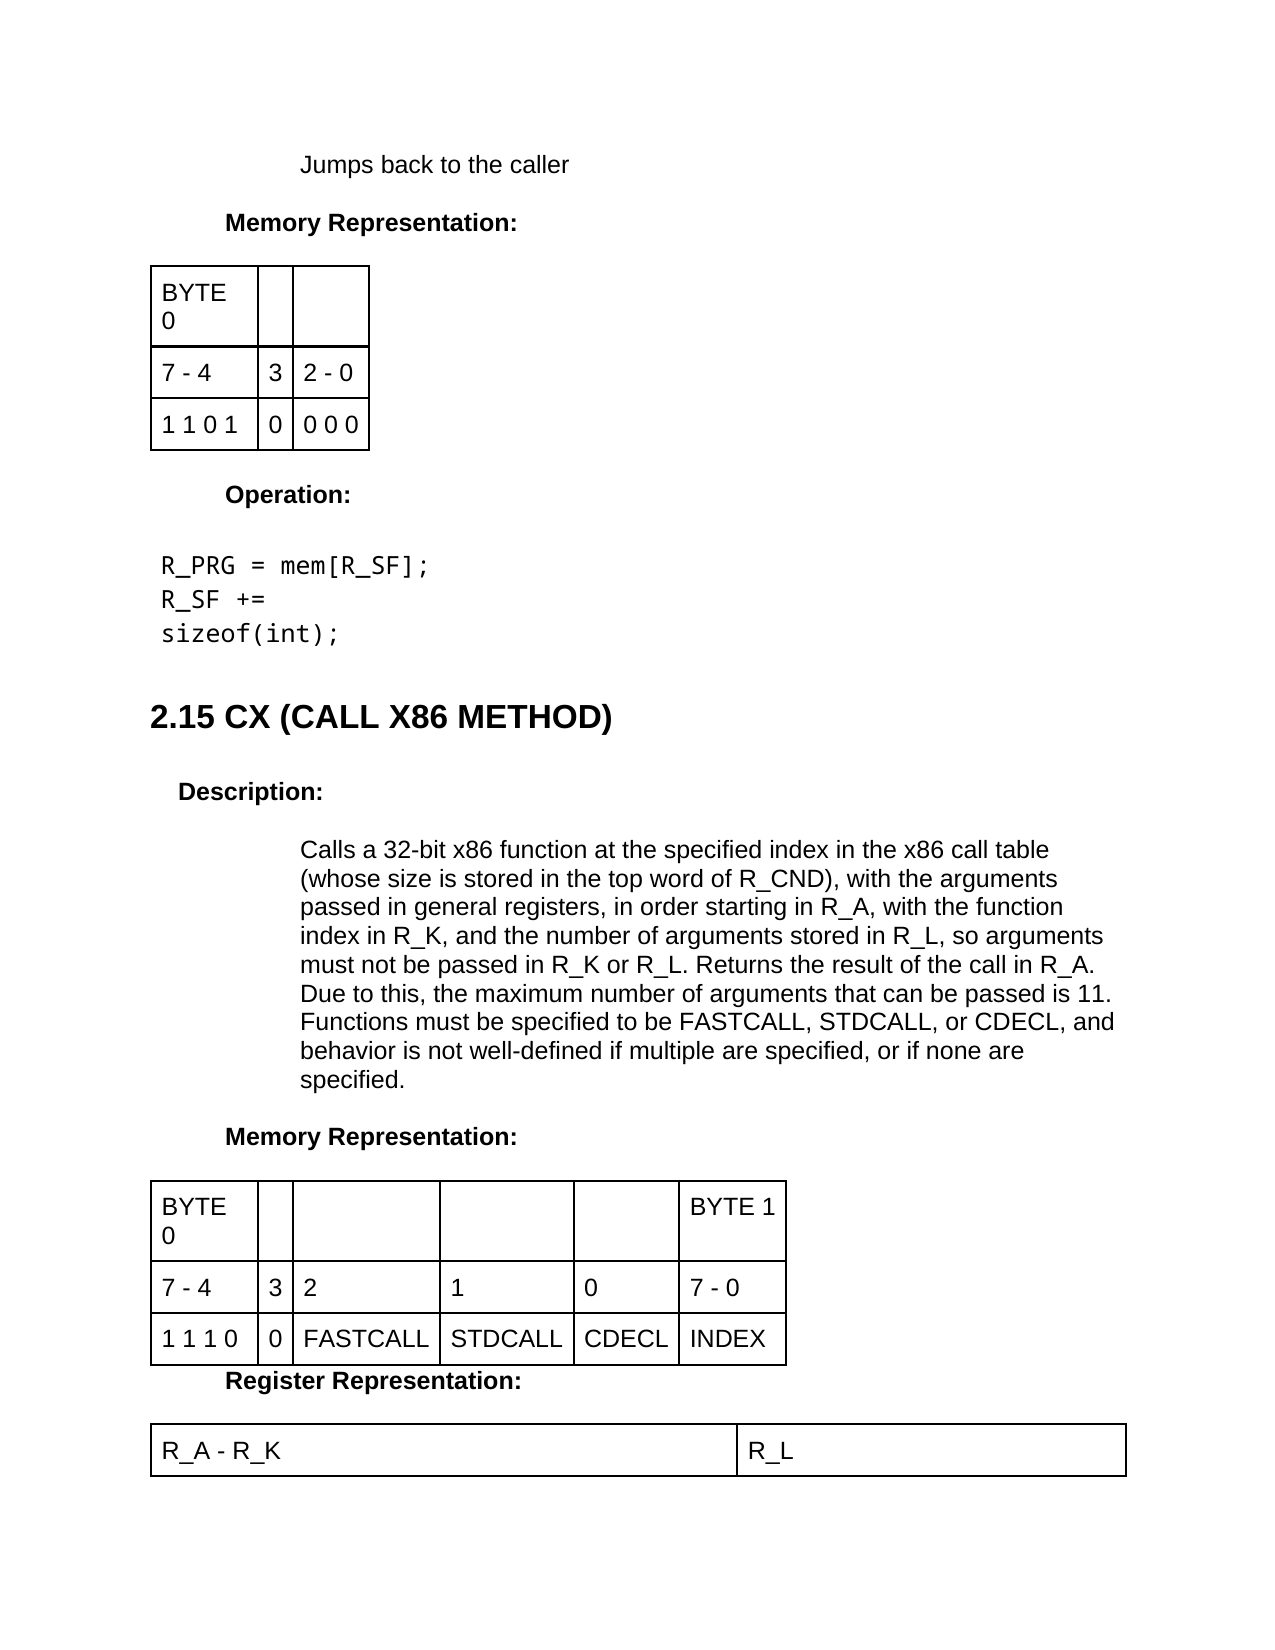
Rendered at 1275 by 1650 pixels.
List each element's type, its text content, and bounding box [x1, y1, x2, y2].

text Register Representation: [150, 1366, 1125, 1394]
table_cell 7 - 4 [152, 1262, 257, 1312]
table_header [294, 267, 368, 345]
table_cell 2 [294, 1262, 439, 1312]
table_cell 1 [441, 1262, 573, 1312]
table_header [441, 1182, 573, 1260]
text Description: [150, 777, 1125, 806]
table_cell 7 - 4 [152, 348, 257, 397]
table_cell STDCALL [441, 1314, 573, 1363]
text 2.15 CX (CALL X86 METHOD) [150, 698, 1125, 736]
table_header R_A - R_K [152, 1425, 736, 1475]
text Calls a 32-bit x86 function at the specified index in the x86 call table (whose size is stored in the top word of R_CND), with the arguments passed in general registers, in order starting in R_A, with the function index in R_K, and the number of arguments stored in R_L, so arguments must not be passed in R_K or R_L. Returns the result of the call in R_A. Due to this, the maximum number of arguments that can be passed is 11. Functions must be specified to be FASTCALL, STDCALL, or CDECL, and behavior is not well-defined if multiple are specified, or if none are specified. [300, 835, 1125, 1093]
table_cell 7 - 0 [680, 1262, 785, 1312]
table_header [259, 267, 292, 345]
table_cell 0 [259, 399, 292, 449]
table_header R_PRG = mem[R_SF]; R_SF += sizeof(int); [150, 537, 446, 660]
table_cell 2 - 0 [294, 348, 368, 397]
table_cell 1 1 1 0 [152, 1314, 257, 1363]
table_header R_L [738, 1425, 1125, 1475]
table_cell FASTCALL [294, 1314, 439, 1363]
table_cell CDECL [575, 1314, 678, 1363]
table_cell 3 [259, 348, 292, 397]
table_header BYTE 1 [680, 1182, 785, 1260]
table_cell 3 [259, 1262, 292, 1312]
table_header BYTE 0 [152, 1182, 257, 1260]
text Operation: [150, 479, 1125, 508]
table_header BYTE 0 [152, 267, 257, 345]
text Memory Representation: [150, 1122, 1125, 1151]
table_header [294, 1182, 439, 1260]
table_cell 0 0 0 [294, 399, 368, 449]
table_cell 0 [259, 1314, 292, 1363]
text Memory Representation: [225, 207, 1125, 236]
table_cell INDEX [680, 1314, 785, 1363]
text Jumps back to the caller [300, 150, 1125, 179]
table_cell 1 1 0 1 [152, 399, 257, 449]
table_header [259, 1182, 292, 1260]
table_header [575, 1182, 678, 1260]
table_cell 0 [575, 1262, 678, 1312]
